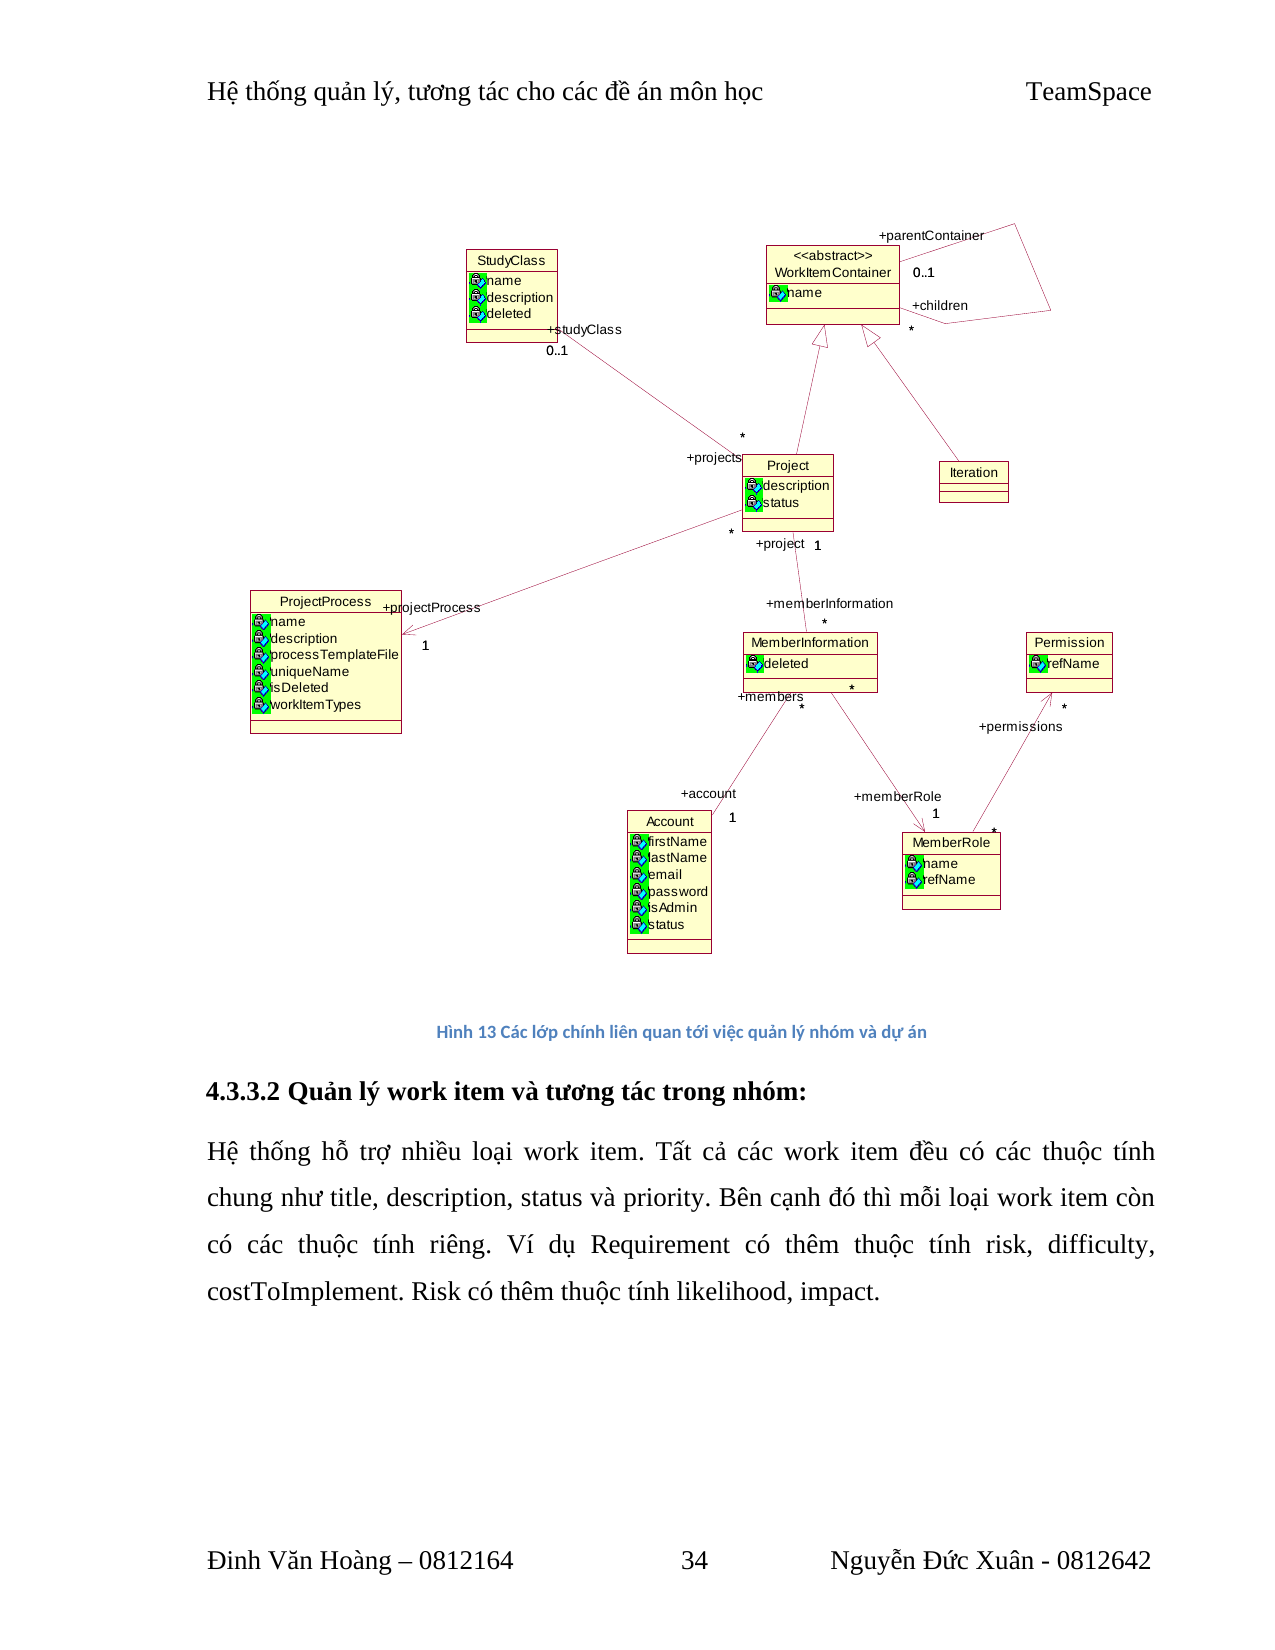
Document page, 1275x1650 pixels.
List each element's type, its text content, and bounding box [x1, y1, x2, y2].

text Hình 13 Các lớp chính liên quan tới việc quản lý nhóm và dự án [207, 1020, 1157, 1043]
subtitle Quản lý work item và tương tác trong nhóm: [206, 1075, 1157, 1107]
